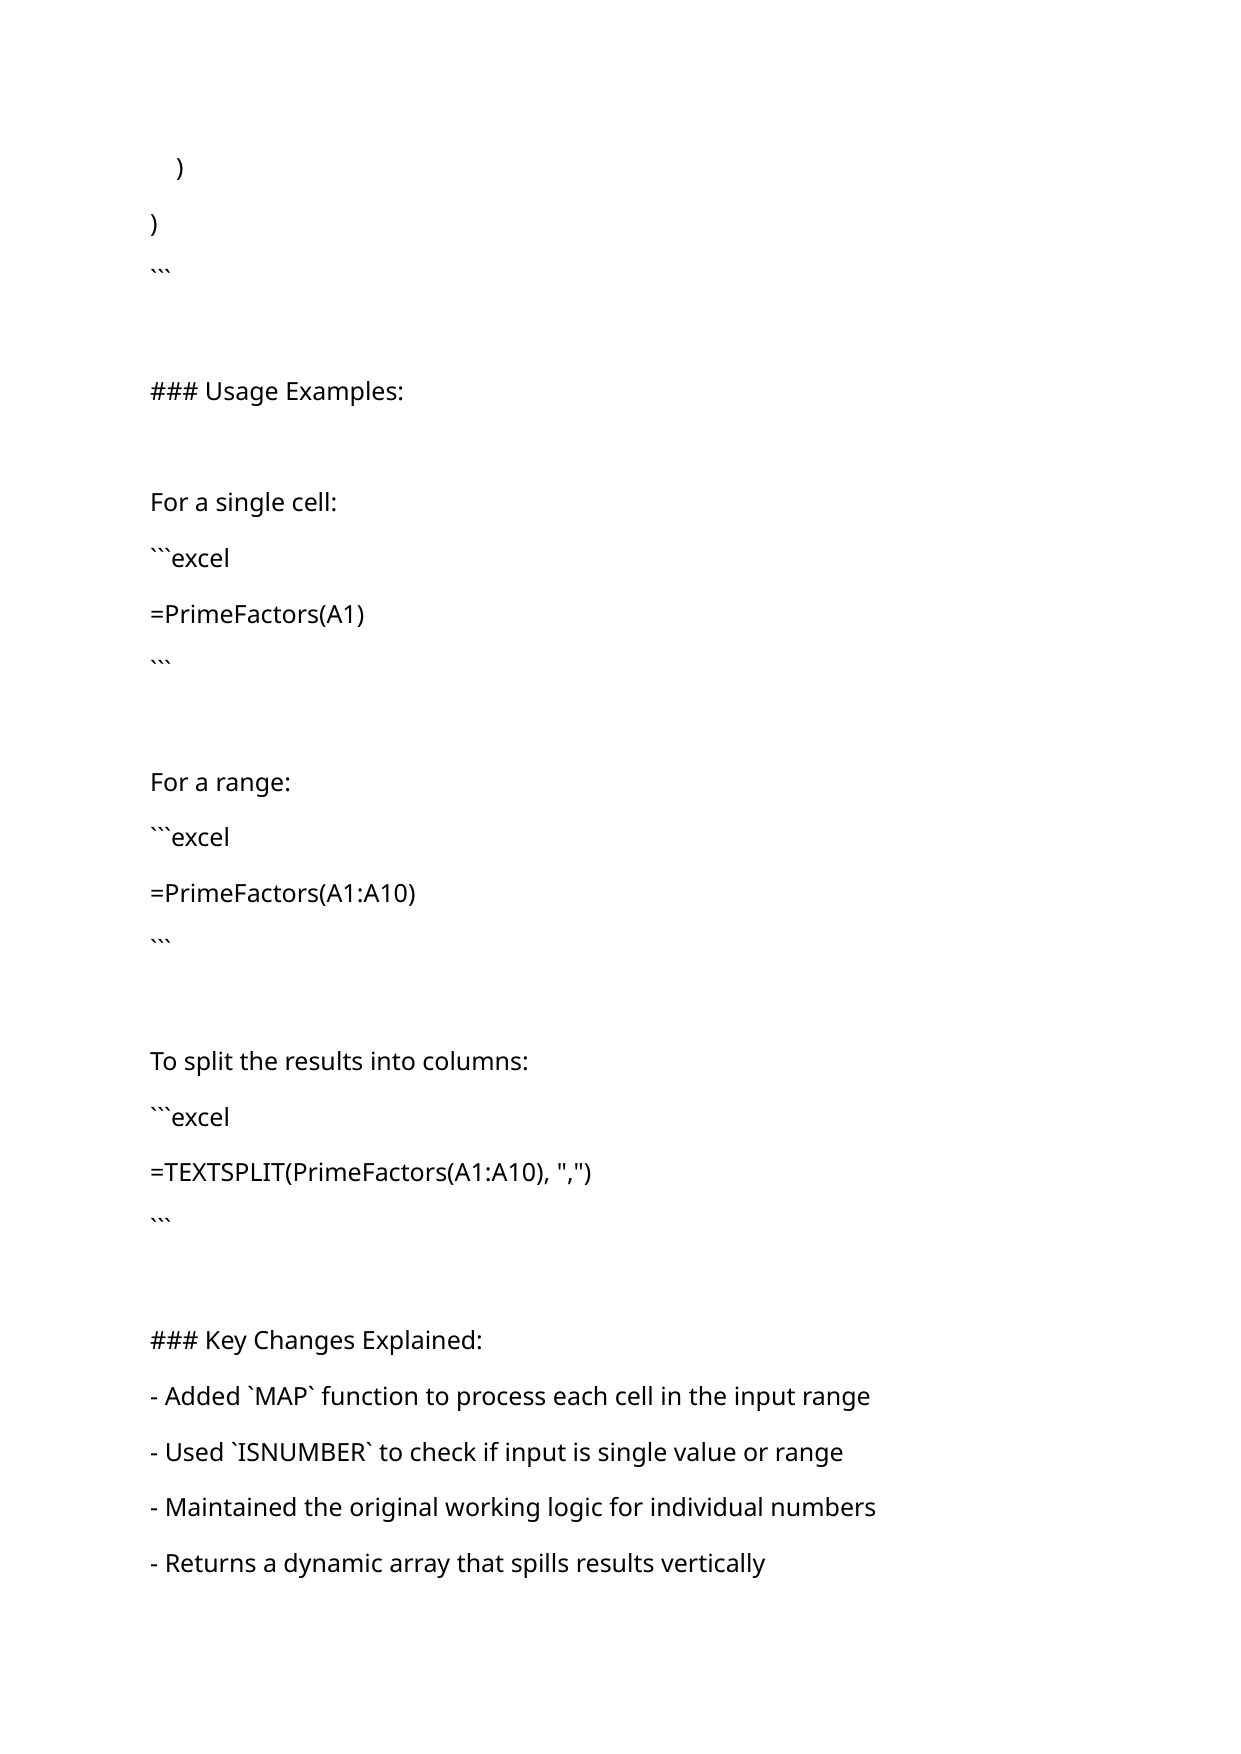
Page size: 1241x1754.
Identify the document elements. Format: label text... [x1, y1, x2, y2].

text =TEXTSPLIT(PrimeFactors(A1:A10), ",") [150, 1155, 1090, 1189]
text - Returns a dynamic array that spills results vertically [150, 1546, 1090, 1580]
text ) [150, 150, 1090, 184]
text =PrimeFactors(A1) [150, 597, 1090, 631]
text - Used `ISNUMBER` to check if input is single value or range [150, 1434, 1090, 1468]
text For a single cell: [150, 485, 1090, 519]
text ```excel [150, 1099, 1090, 1133]
text ``` [150, 262, 1090, 296]
text ``` [150, 652, 1090, 687]
text =PrimeFactors(A1:A10) [150, 876, 1090, 910]
text ```excel [150, 820, 1090, 854]
text ``` [150, 932, 1090, 966]
text - Added `MAP` function to process each cell in the input range [150, 1378, 1090, 1412]
text ### Usage Examples: [150, 373, 1090, 407]
text - Maintained the original working logic for individual numbers [150, 1490, 1090, 1524]
text ``` [150, 1211, 1090, 1245]
text To split the results into columns: [150, 1043, 1090, 1077]
text ```excel [150, 541, 1090, 575]
text For a range: [150, 764, 1090, 798]
text ### Key Changes Explained: [150, 1322, 1090, 1357]
text ) [150, 206, 1090, 240]
